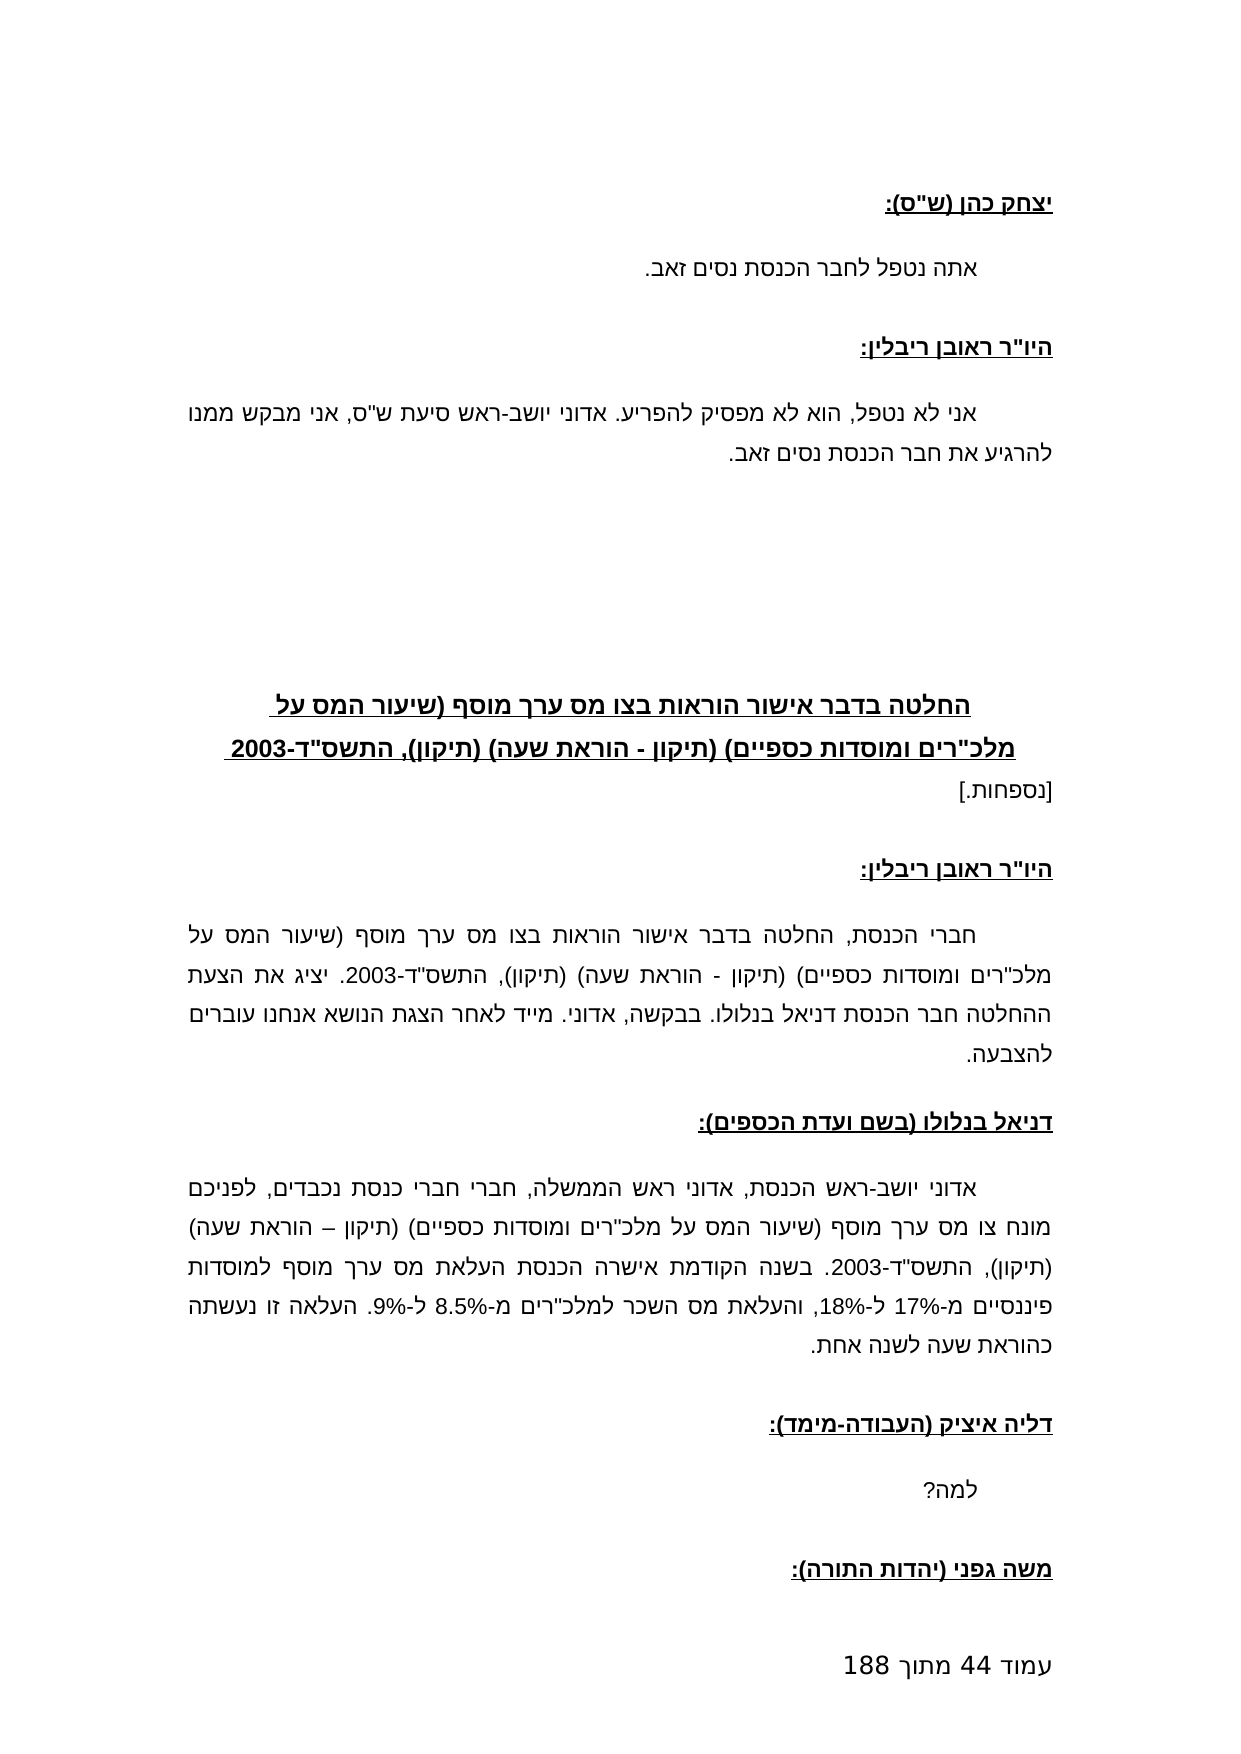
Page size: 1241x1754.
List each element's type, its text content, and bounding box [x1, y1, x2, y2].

text היו"ר ראובן ריבלין: [187, 856, 1053, 883]
text אדוני יושב-ראש הכנסת, אדוני ראש הממשלה, חברי חברי כנסת נכבדים, לפניכם מונח צו מס ערך מוסף (שיעור המס על מלכ"רים ומוסדות כספיים) (תיקון – הוראת שעה) (תיקון), התשס"ד-2003. בשנה הקודמת אישרה הכנסת העלאת מס ערך מוסף למוסדות פיננסיים מ-17% ל-18%, והעלאת מס השכר למלכ"רים מ-8.5% ל-9%. העלאה זו נעשתה כהוראת שעה לשנה אחת. [187, 1174, 1053, 1359]
text היו"ר ראובן ריבלין: [187, 334, 1053, 361]
text יצחק כהן (ש"ס): [187, 189, 1053, 216]
text אתה נטפל לחבר הכנסת נסים זאב. [187, 255, 1053, 282]
text דניאל בנלולו (בשם ועדת הכספים): [187, 1109, 1053, 1135]
text למה? [187, 1477, 1053, 1504]
text החלטה בדבר אישור הוראות בצו מס ערך מוסף (שיעור המס על מלכ"רים ומוסדות כספיים) (תיקון - הוראת שעה) (תיקון), התשס"ד-2003 [187, 562, 1053, 763]
text דליה איציק (העבודה-מימד): [187, 1411, 1053, 1438]
text [נספחות.] [187, 777, 1053, 804]
text משה גפני (יהדות התורה): [187, 1556, 1053, 1583]
text חברי הכנסת, החלטה בדבר אישור הוראות בצו מס ערך מוסף (שיעור המס על מלכ"רים ומוסדות כספיים) (תיקון - הוראת שעה) (תיקון), התשס"ד-2003. יציג את הצעת ההחלטה חבר הכנסת דניאל בנלולו. בבקשה, אדוני. מייד לאחר הצגת הנושא אנחנו עוברים להצבעה. [187, 922, 1053, 1067]
text אני לא נטפל, הוא לא מפסיק להפריע. אדוני יושב-ראש סיעת ש"ס, אני מבקש ממנו להרגיע את חבר הכנסת נסים זאב. [187, 400, 1053, 466]
